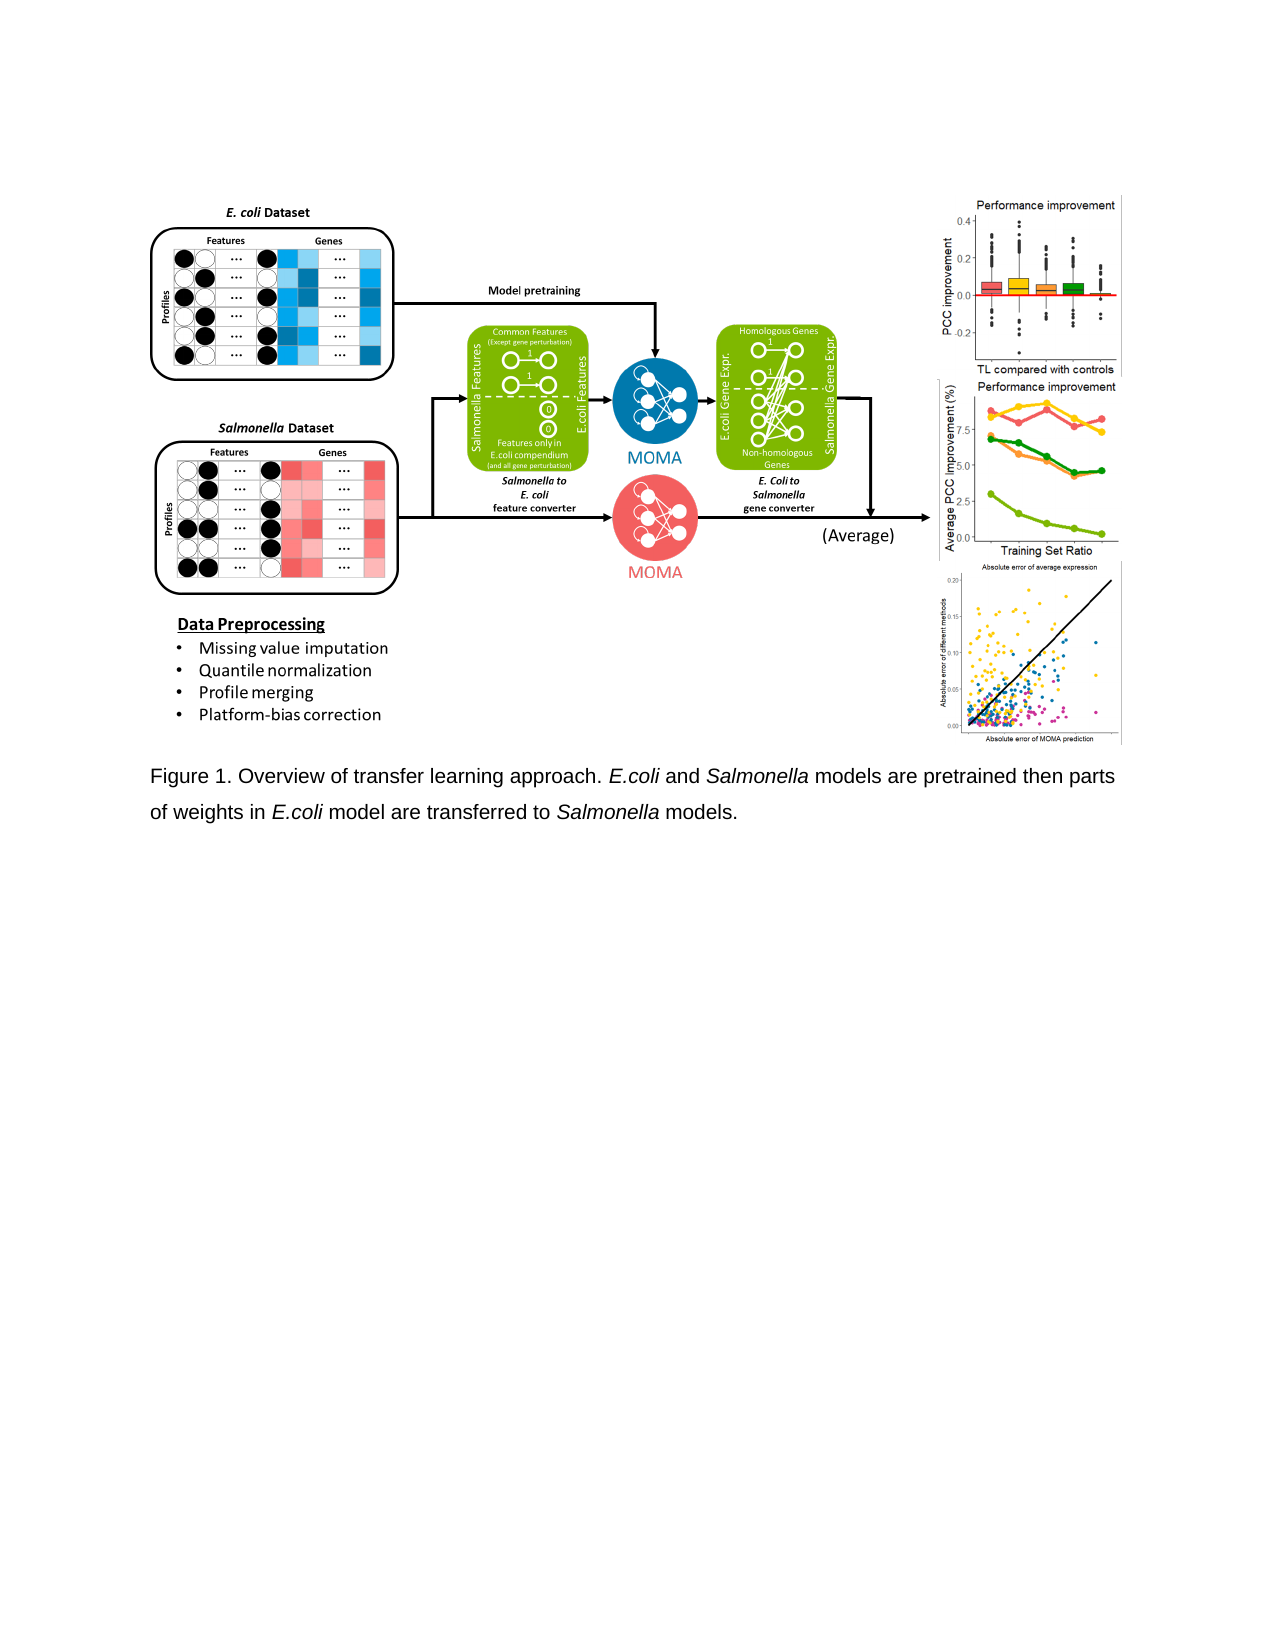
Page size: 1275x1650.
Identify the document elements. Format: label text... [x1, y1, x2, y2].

picture [150, 195, 1123, 752]
